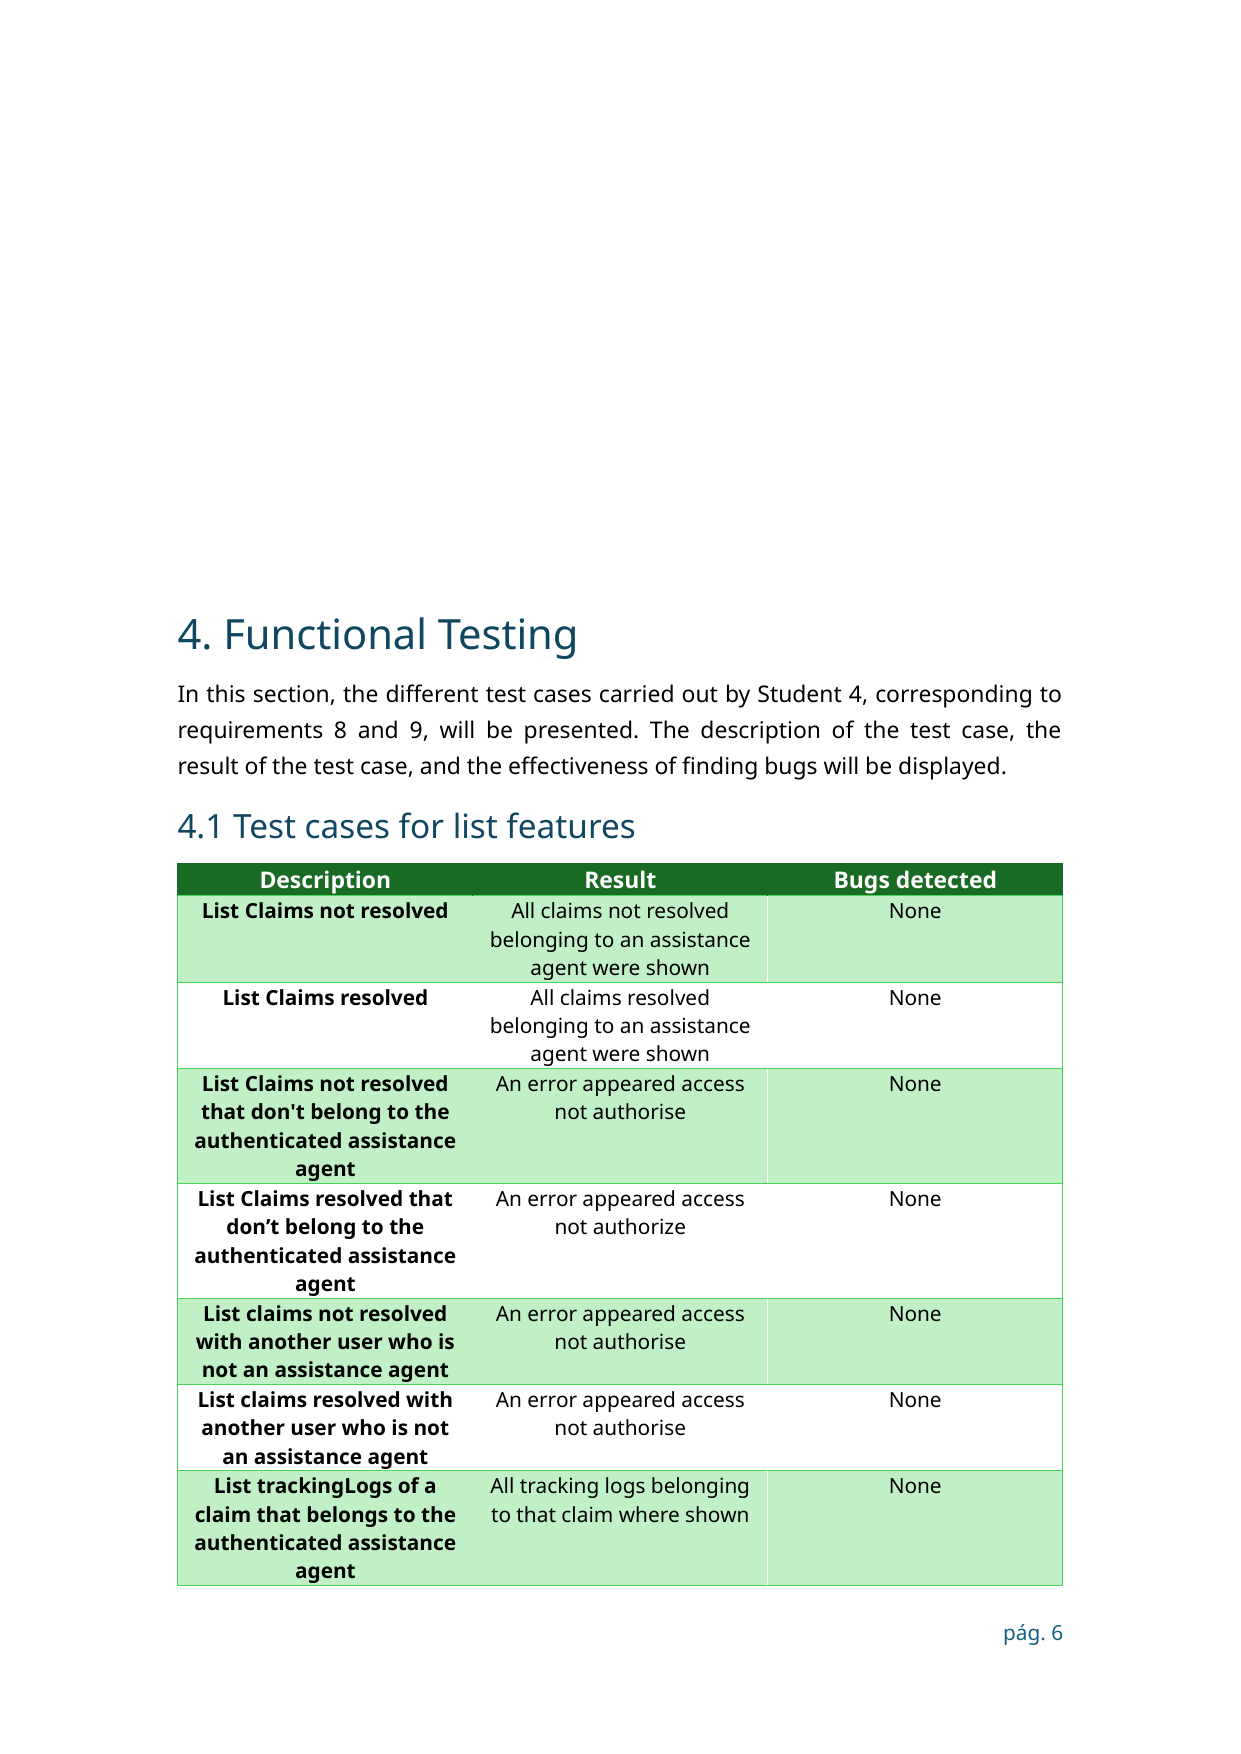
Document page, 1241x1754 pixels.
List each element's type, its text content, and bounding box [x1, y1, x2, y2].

table_cell None [768, 1069, 1062, 1183]
table_cell List Claims resolved [178, 983, 473, 1068]
table_cell List Claims not resolved that don't belong to the authenticated assistance agent [178, 1069, 473, 1183]
table_cell An error appeared access not authorize [473, 1184, 767, 1298]
table_cell None [768, 1385, 1062, 1470]
table_cell List claims not resolved with another user who is not an assistance agent [178, 1299, 473, 1384]
table_cell List Claims not resolved [178, 896, 473, 982]
table_cell All tracking logs belonging to that claim where shown [473, 1471, 767, 1585]
table_cell List Claims resolved that don’t belong to the authenticated assistance agent [178, 1184, 473, 1298]
table_cell An error appeared access not authorise [473, 1385, 767, 1470]
table_cell List claims resolved with another user who is not an assistance agent [178, 1385, 473, 1470]
table_cell All claims not resolved belonging to an assistance agent were shown [473, 896, 767, 982]
table_header Description [178, 864, 472, 895]
table_cell An error appeared access not authorise [473, 1299, 767, 1384]
subtitle 4.1 Test cases for list features [177, 802, 1063, 848]
subtitle 4. Functional Testing [177, 604, 1063, 661]
table_cell List trackingLogs of a claim that belongs to the authenticated assistance agent [178, 1471, 473, 1585]
table_cell None [768, 983, 1062, 1068]
table_cell None [768, 1299, 1062, 1384]
table_header Bugs detected [768, 864, 1062, 895]
table_header Result [473, 864, 767, 895]
table_cell None [768, 896, 1062, 982]
table_cell None [768, 1471, 1062, 1585]
text In this section, the different test cases carried out by Student 4, corresponding to requirements 8 and 9, will be presented. The description of the test case, the result of the test case, and the effectiveness of finding bugs will be displayed. [177, 678, 1063, 781]
table_cell None [768, 1184, 1062, 1298]
table_cell An error appeared access not authorise [473, 1069, 767, 1183]
table_cell All claims resolved belonging to an assistance agent were shown [473, 983, 767, 1068]
